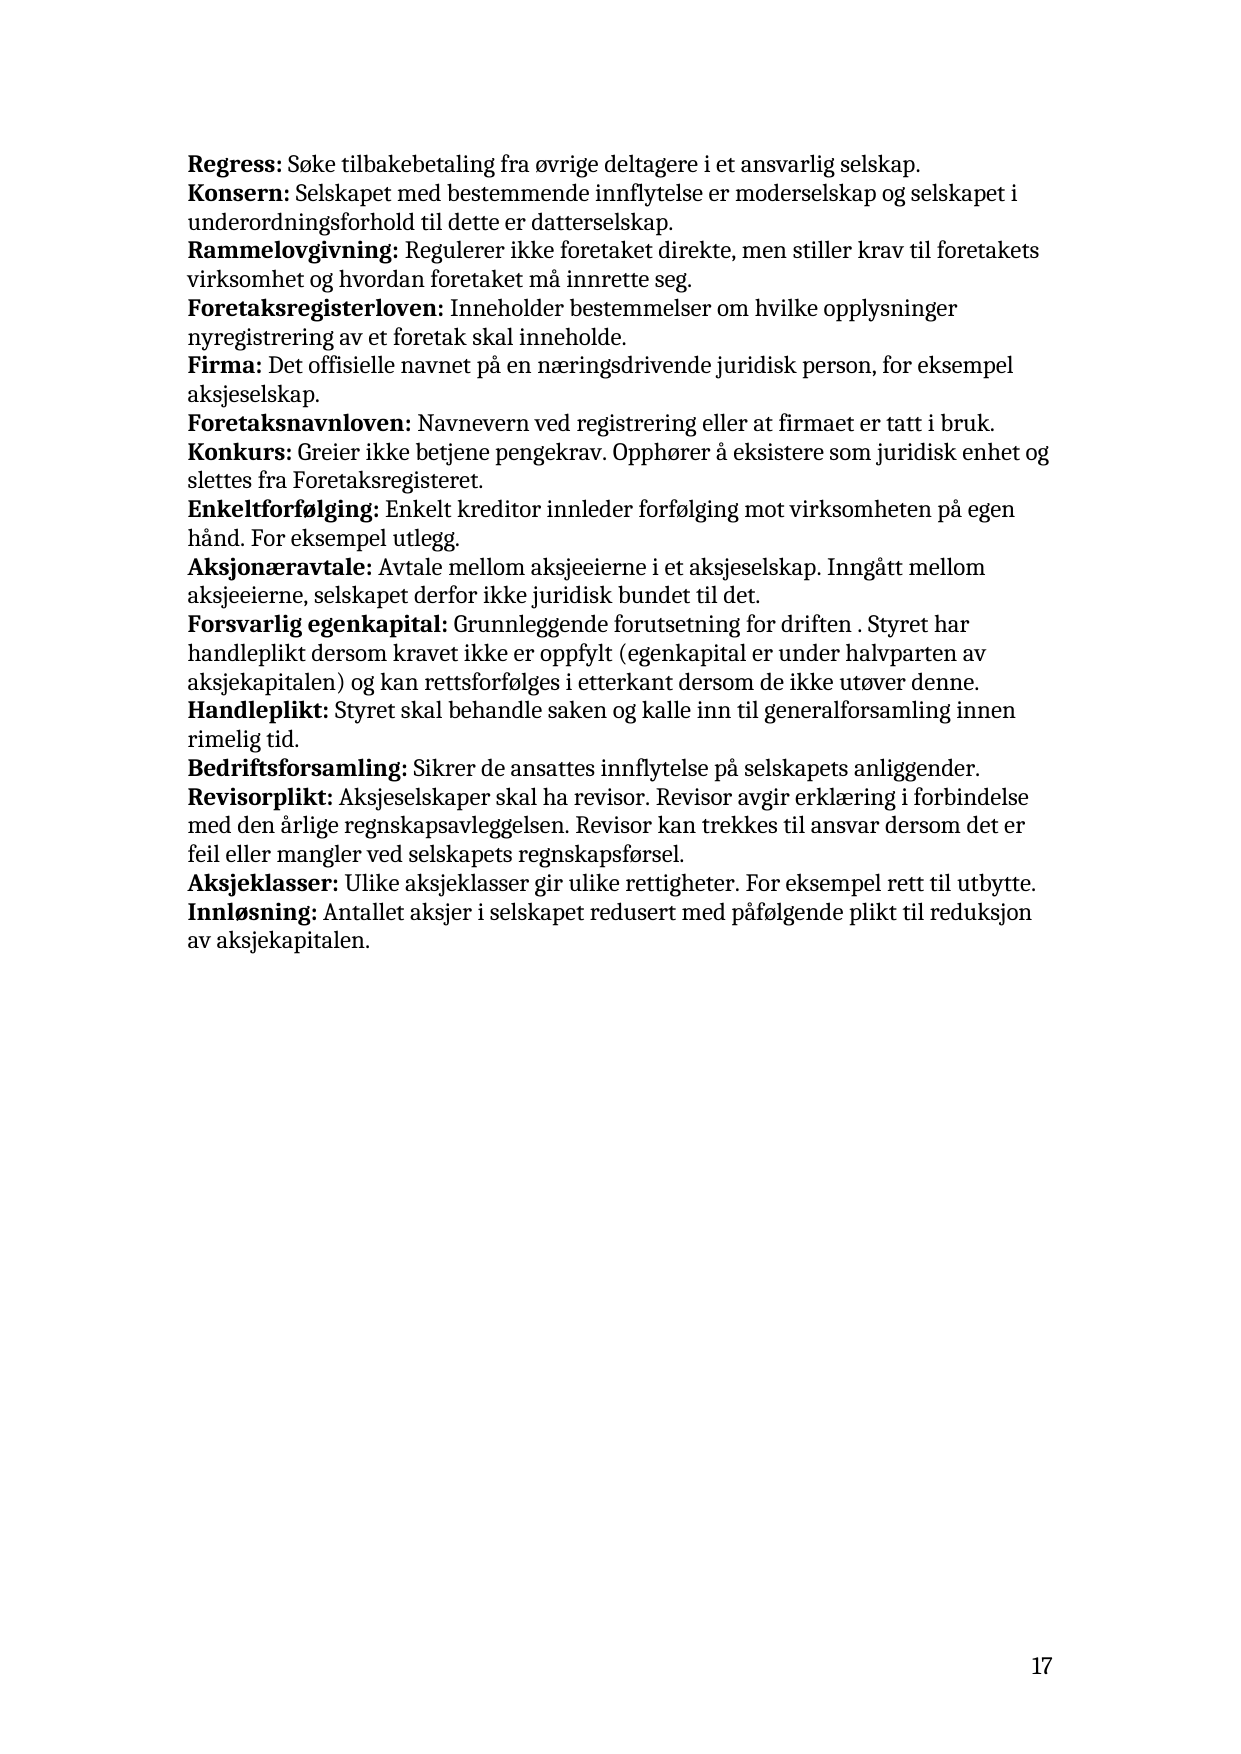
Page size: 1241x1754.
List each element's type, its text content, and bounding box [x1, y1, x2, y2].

text Revisorplikt: Aksjeselskaper skal ha revisor. Revisor avgir erklæring i forbindelse med den årlige regnskapsavleggelsen. Revisor kan trekkes til ansvar dersom det er feil eller mangler ved selskapets regnskapsførsel. [187, 782, 1053, 869]
text Foretaksnavnloven: Navnevern ved registrering eller at firmaet er tatt i bruk. [187, 409, 1053, 437]
text Forsvarlig egenkapital: Grunnleggende forutsetning for driften . Styret har handleplikt dersom kravet ikke er oppfylt (egenkapital er under halvparten av aksjekapitalen) og kan rettsforfølges i etterkant dersom de ikke utøver denne. [187, 610, 1053, 696]
text Enkeltforfølging: Enkelt kreditor innleder forfølging mot virksomheten på egen hånd. For eksempel utlegg. [187, 495, 1053, 552]
text Foretaksregisterloven: Inneholder bestemmelser om hvilke opplysninger nyregistrering av et foretak skal inneholde. [187, 294, 1053, 351]
text Innløsning: Antallet aksjer i selskapet redusert med påfølgende plikt til reduksjon av aksjekapitalen. [187, 897, 1053, 955]
text Konsern: Selskapet med bestemmende innflytelse er moderselskap og selskapet i underordningsforhold til dette er datterselskap. [187, 179, 1053, 236]
text Aksjeklasser: Ulike aksjeklasser gir ulike rettigheter. For eksempel rett til utbytte. [187, 869, 1053, 897]
text Bedriftsforsamling: Sikrer de ansattes innflytelse på selskapets anliggender. [187, 754, 1053, 782]
text Regress: Søke tilbakebetaling fra øvrige deltagere i et ansvarlig selskap. [187, 150, 1053, 179]
text Rammelovgivning: Regulerer ikke foretaket direkte, men stiller krav til foretakets virksomhet og hvordan foretaket må innrette seg. [187, 236, 1053, 294]
text Konkurs: Greier ikke betjene pengekrav. Opphører å eksistere som juridisk enhet og slettes fra Foretaksregisteret. [187, 437, 1053, 495]
text Firma: Det offisielle navnet på en næringsdrivende juridisk person, for eksempel aksjeselskap. [187, 351, 1053, 409]
text Handleplikt: Styret skal behandle saken og kalle inn til generalforsamling innen rimelig tid. [187, 696, 1053, 754]
text Aksjonæravtale: Avtale mellom aksjeeierne i et aksjeselskap. Inngått mellom aksjeeierne, selskapet derfor ikke juridisk bundet til det. [187, 552, 1053, 610]
